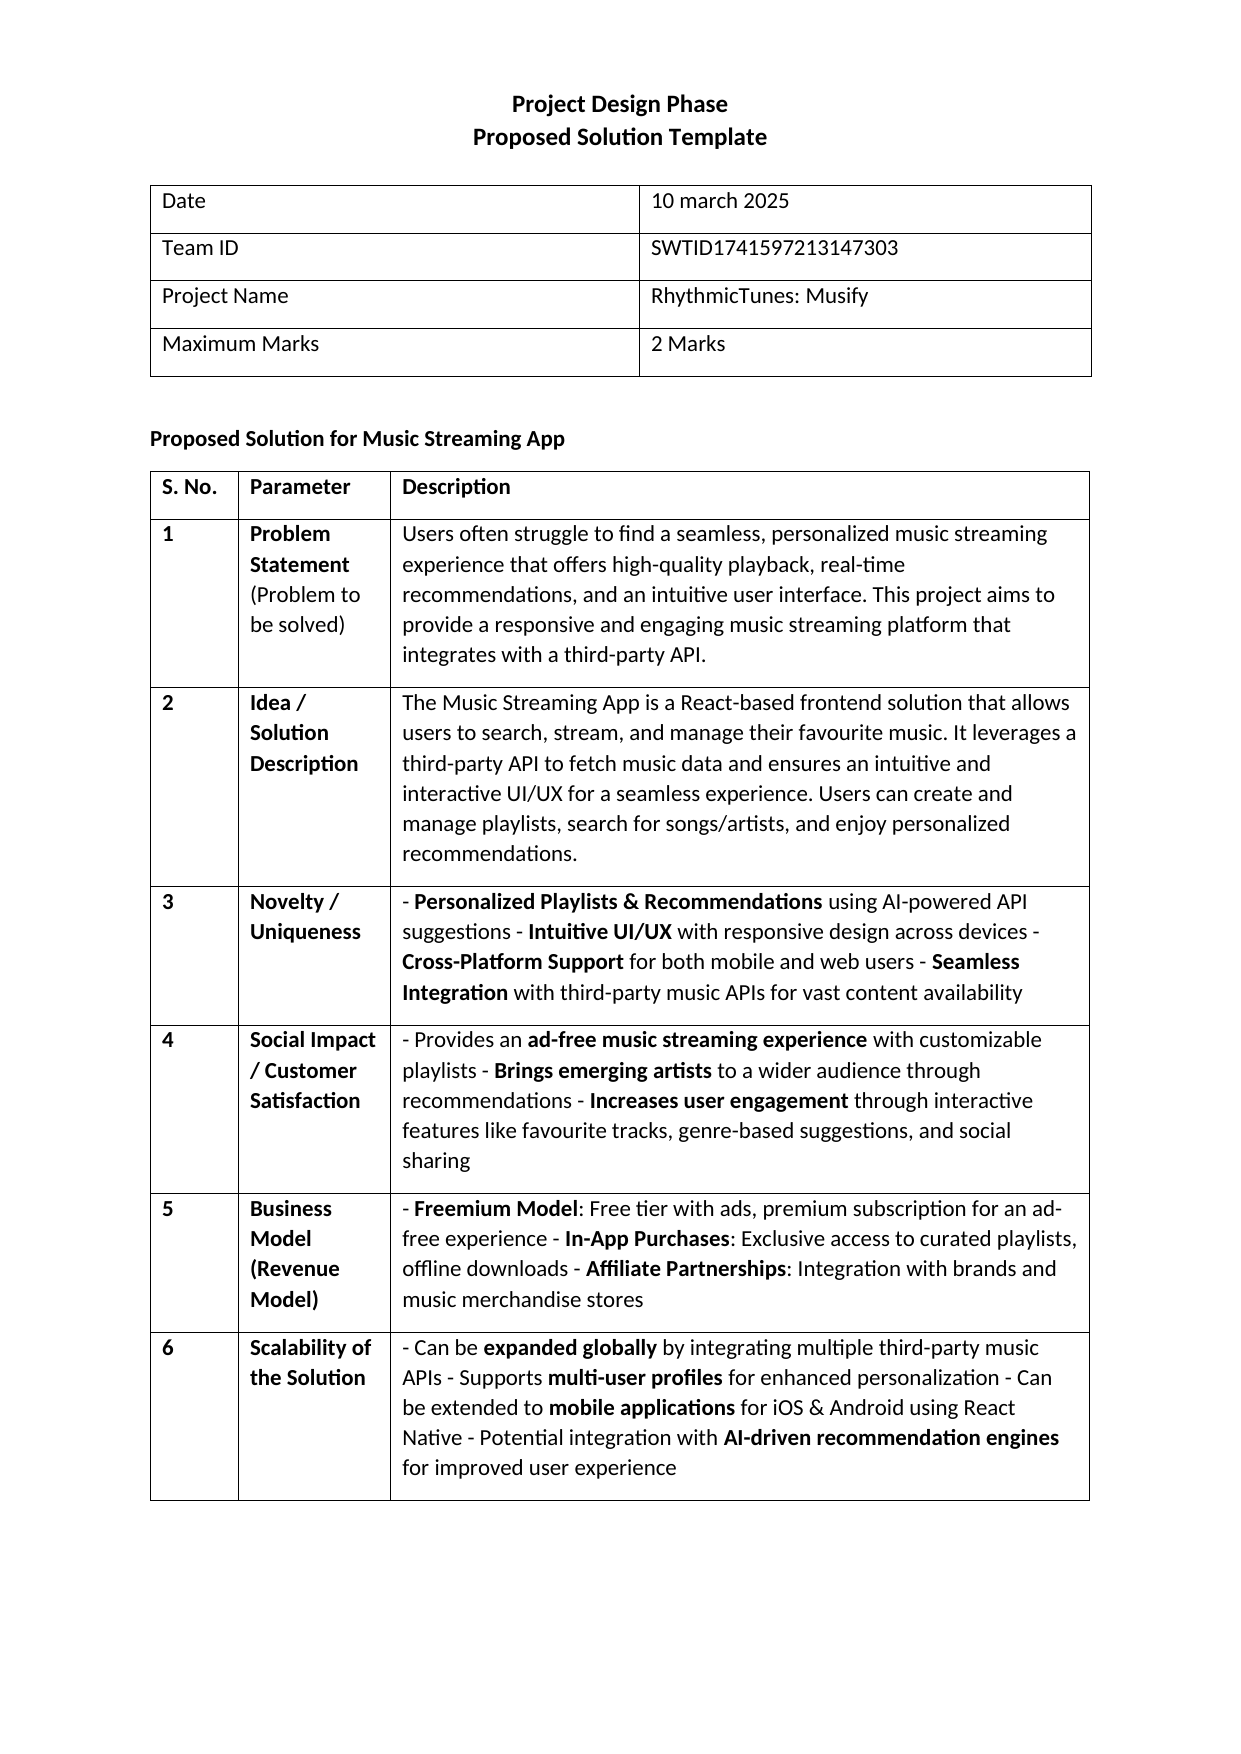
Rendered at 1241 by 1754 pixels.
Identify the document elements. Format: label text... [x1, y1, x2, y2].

table_cell Idea / Solution Description [239, 688, 390, 886]
table_header S. No. [151, 472, 238, 518]
table_cell 1 [151, 520, 238, 687]
table_cell Novelty / Uniqueness [239, 887, 390, 1024]
table_cell Team ID [151, 234, 639, 280]
table_cell RhythmicTunes: Musify [640, 281, 1091, 328]
table_cell Problem Statement (Problem to be solved) [239, 520, 390, 687]
table_cell Scalability of the Solution [239, 1333, 390, 1500]
table_cell - Freemium Model: Free tier with ads, premium subscription for an ad-free experience - In-App Purchases: Exclusive access to curated playlists, offline downloads - Affiliate Partnerships: Integration with brands and music merchandise stores [391, 1194, 1089, 1332]
table_header Date [151, 186, 639, 232]
text Proposed Solution for Music Streaming App [150, 424, 1090, 452]
table_cell 4 [151, 1026, 238, 1193]
table_cell 2 Marks [640, 329, 1091, 376]
table_cell - Personalized Playlists & Recommendations using AI-powered API suggestions - Intuitive UI/UX with responsive design across devices - Cross-Platform Support for both mobile and web users - Seamless Integration with third-party music APIs for vast content availability [391, 887, 1089, 1024]
table_cell - Can be expanded globally by integrating multiple third-party music APIs - Supports multi-user profiles for enhanced personalization - Can be extended to mobile applications for iOS & Android using React Native - Potential integration with AI-driven recommendation engines for improved user experience [391, 1333, 1089, 1500]
table_header Description [391, 472, 1089, 518]
table_cell 2 [151, 688, 238, 886]
table_cell 6 [151, 1333, 238, 1500]
table_cell Maximum Marks [151, 329, 639, 376]
table_cell Users often struggle to find a seamless, personalized music streaming experience that offers high-quality playback, real-time recommendations, and an intuitive user interface. This project aims to provide a responsive and engaging music streaming platform that integrates with a third-party API. [391, 520, 1089, 687]
table_cell Project Name [151, 281, 639, 328]
table_cell 5 [151, 1194, 238, 1332]
table_cell Business Model (Revenue Model) [239, 1194, 390, 1332]
text Proposed Solution Template [150, 122, 1090, 152]
table_cell SWTID1741597213147303 [640, 234, 1091, 280]
table_header 10 march 2025 [640, 186, 1091, 232]
table_cell The Music Streaming App is a React-based frontend solution that allows users to search, stream, and manage their favourite music. It leverages a third-party API to fetch music data and ensures an intuitive and interactive UI/UX for a seamless experience. Users can create and manage playlists, search for songs/artists, and enjoy personalized recommendations. [391, 688, 1089, 886]
table_cell - Provides an ad-free music streaming experience with customizable playlists - Brings emerging artists to a wider audience through recommendations - Increases user engagement through interactive features like favourite tracks, genre-based suggestions, and social sharing [391, 1026, 1089, 1193]
table_header Parameter [239, 472, 390, 518]
text Project Design Phase [150, 89, 1090, 119]
table_cell Social Impact / Customer Satisfaction [239, 1026, 390, 1193]
table_cell 3 [151, 887, 238, 1024]
